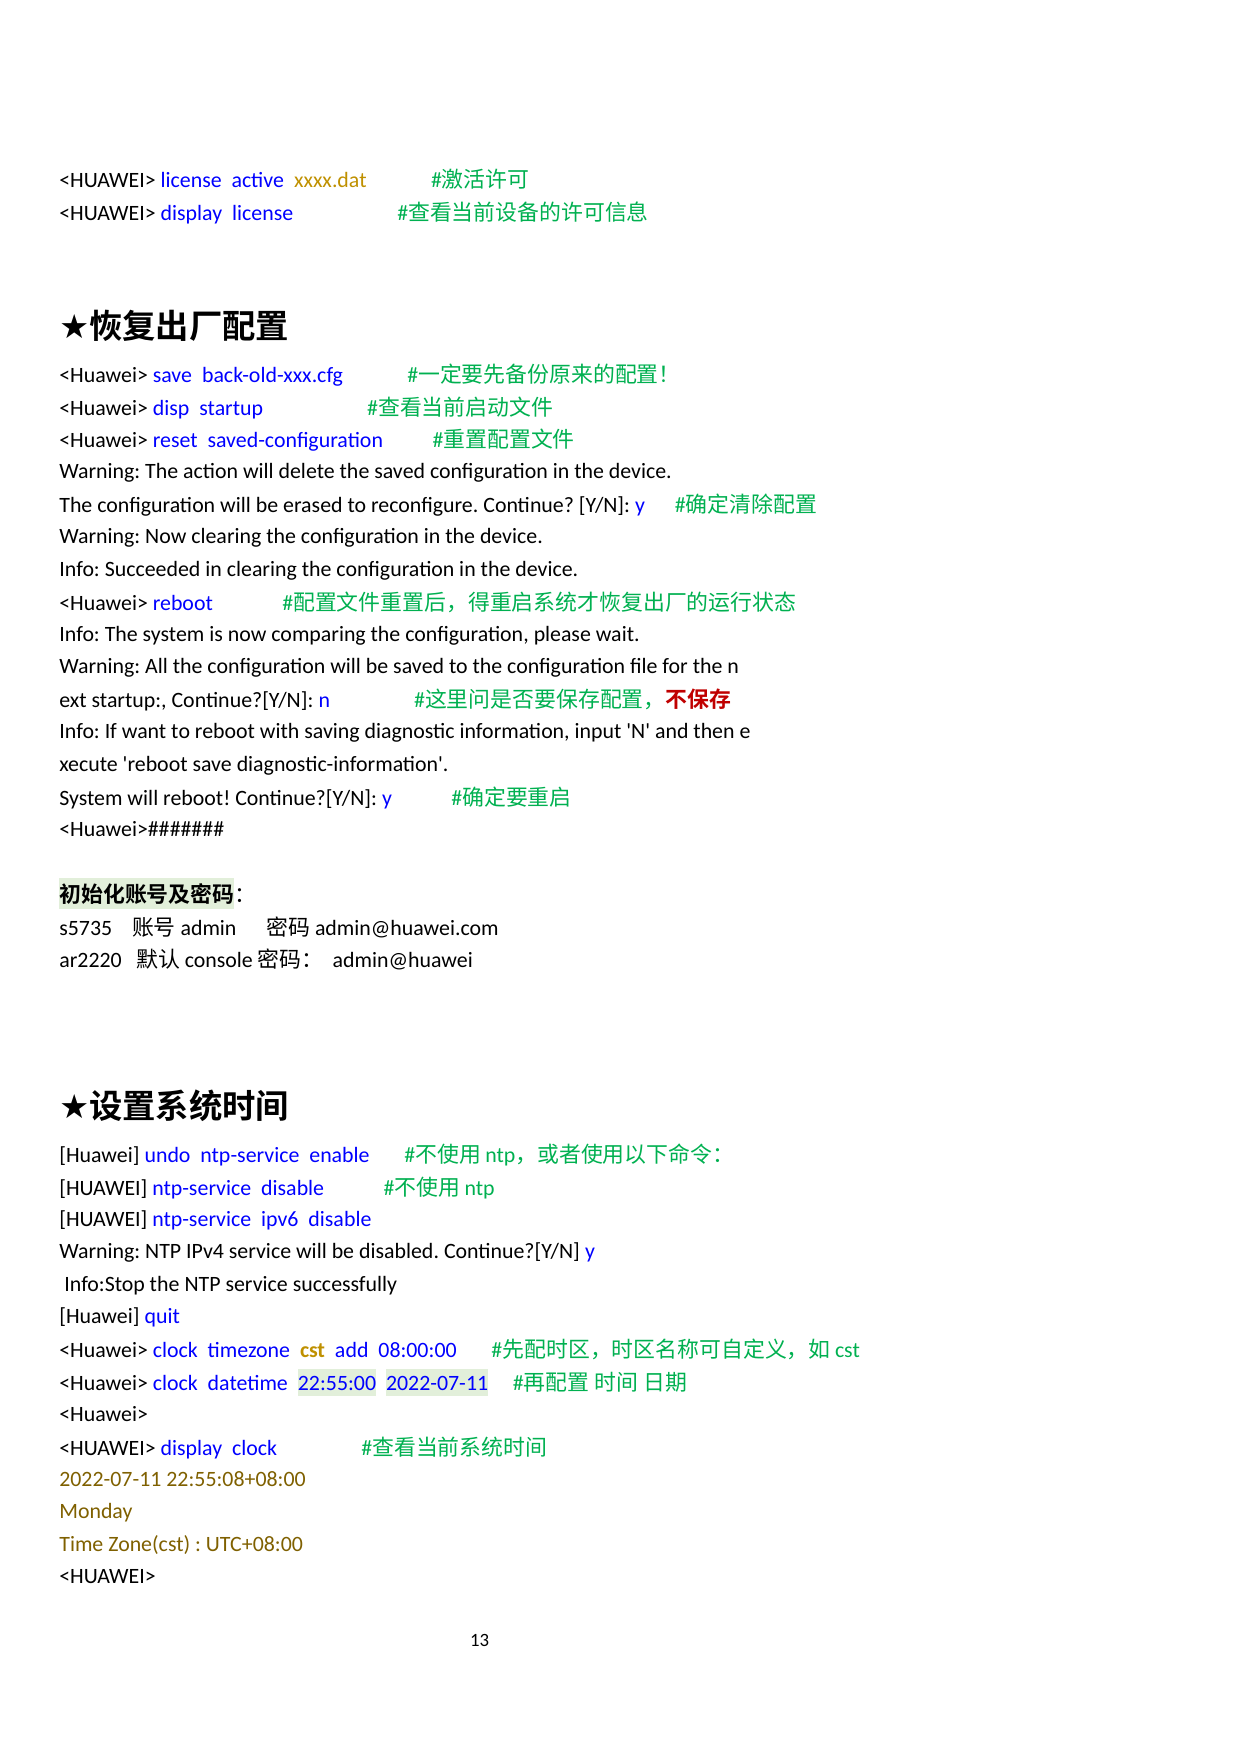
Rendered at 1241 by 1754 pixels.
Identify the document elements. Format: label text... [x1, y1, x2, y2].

text Warning: The action will delete the saved configuration in the device. [59, 454, 1181, 487]
text <HUAWEI> display clock #查看当前系统时间 [59, 1429, 1181, 1462]
text Warning: All the configuration will be saved to the configuration file for the n [59, 649, 1181, 682]
text Info: The system is now comparing the configuration, please wait. [59, 617, 1181, 649]
text Info: Succeeded in clearing the configuration in the device. [59, 552, 1181, 584]
text <HUAWEI> display license #查看当前设备的许可信息 [59, 194, 1181, 227]
text Warning: NTP IPv4 service will be disabled. Continue?[Y/N] y [59, 1234, 1181, 1267]
text Monday [59, 1494, 1181, 1527]
text <Huawei> reboot #配置文件重置后，得重启系统才恢复出厂的运行状态 [59, 584, 1181, 617]
text System will reboot! Continue?[Y/N]: y #确定要重启 [59, 779, 1181, 812]
text Info: If want to reboot with saving diagnostic information, input 'N' and then e [59, 714, 1181, 747]
text <Huawei> clock timezone cst add 08:00:00 #先配时区，时区名称可自定义，如cst [59, 1332, 1181, 1364]
text <Huawei> reset saved-configuration #重置配置文件 [59, 422, 1181, 454]
text <Huawei> save back-old-xxx.cfg #一定要先备份原来的配置！ [59, 357, 1181, 389]
text ext startup:, Continue?[Y/N]: n #这里问是否要保存配置，不保存 [59, 682, 1181, 714]
text ★恢复出厂配置 [59, 292, 1181, 357]
text <Huawei> disp startup #查看当前启动文件 [59, 389, 1181, 422]
text ar2220 默认console密码： admin@huawei [59, 942, 1181, 974]
text 初始化账号及密码： [59, 877, 1181, 909]
text 2022-07-11 22:55:08+08:00 [59, 1462, 1181, 1494]
text s5735 账号 admin 密码 admin@huawei.com [59, 909, 1181, 942]
text Info:Stop the NTP service successfully [59, 1267, 1181, 1299]
text xecute 'reboot save diagnostic-information'. [59, 747, 1181, 779]
text [HUAWEI] ntp-service ipv6 disable [59, 1202, 1181, 1234]
text <Huawei> [59, 1397, 1181, 1429]
text [Huawei] undo ntp-service enable #不使用ntp，或者使用以下命令： [HUAWEI] ntp-service disable #不使用ntp [59, 1137, 1181, 1202]
text <Huawei>####### [59, 812, 1181, 844]
text <HUAWEI> [59, 1559, 1181, 1592]
text ★设置系统时间 [59, 1072, 1181, 1137]
text The configuration will be erased to reconfigure. Continue? [Y/N]: y #确定清除配置 [59, 487, 1181, 519]
text Time Zone(cst) : UTC+08:00 [59, 1527, 1181, 1559]
text Warning: Now clearing the configuration in the device. [59, 519, 1181, 552]
text <Huawei> clock datetime 22:55:00 2022-07-11 #再配置 时间 日期 [59, 1364, 1181, 1397]
text <HUAWEI> license active xxxx.dat #激活许可 [59, 162, 1181, 194]
text [Huawei] quit [59, 1299, 1181, 1332]
